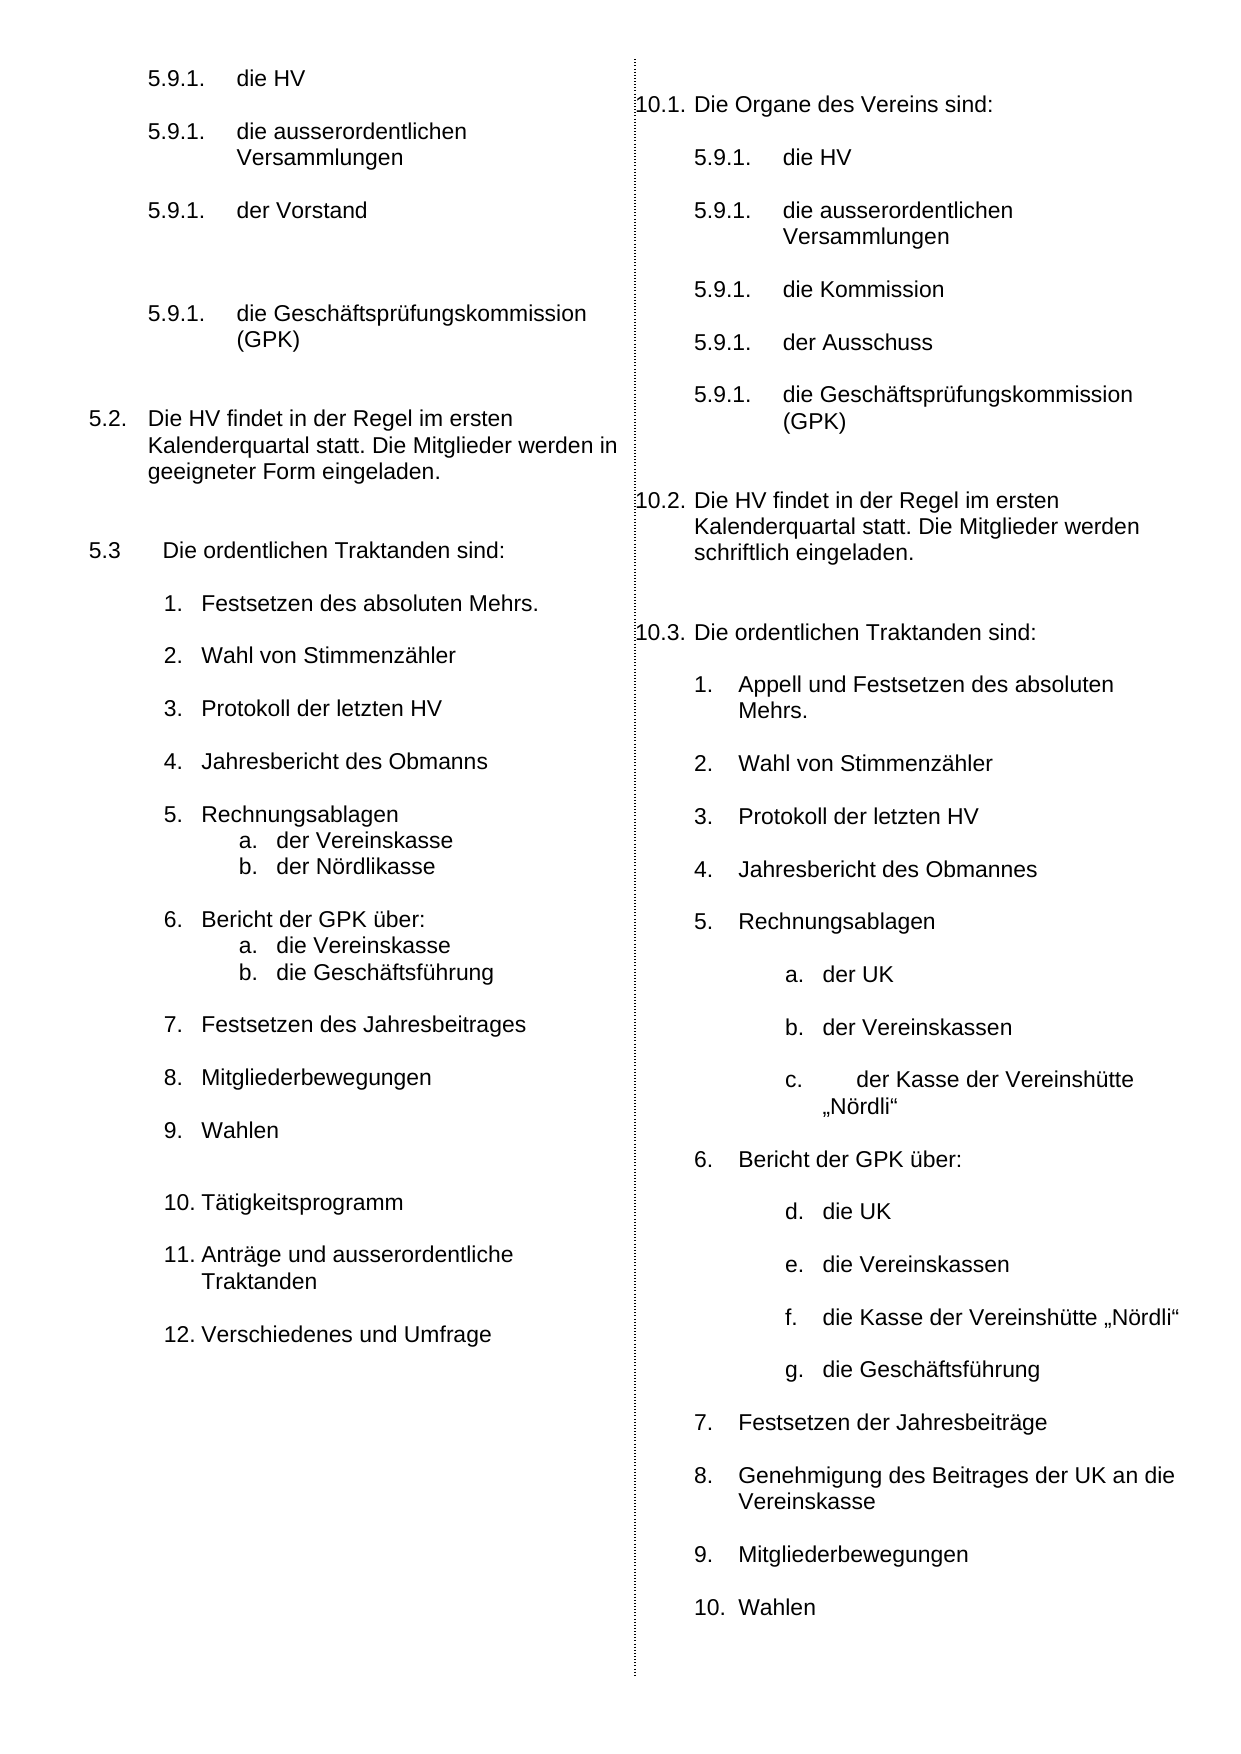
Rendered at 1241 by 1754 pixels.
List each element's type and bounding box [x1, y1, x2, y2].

table_header [89, 59, 635, 1677]
table_header [635, 59, 1196, 1677]
